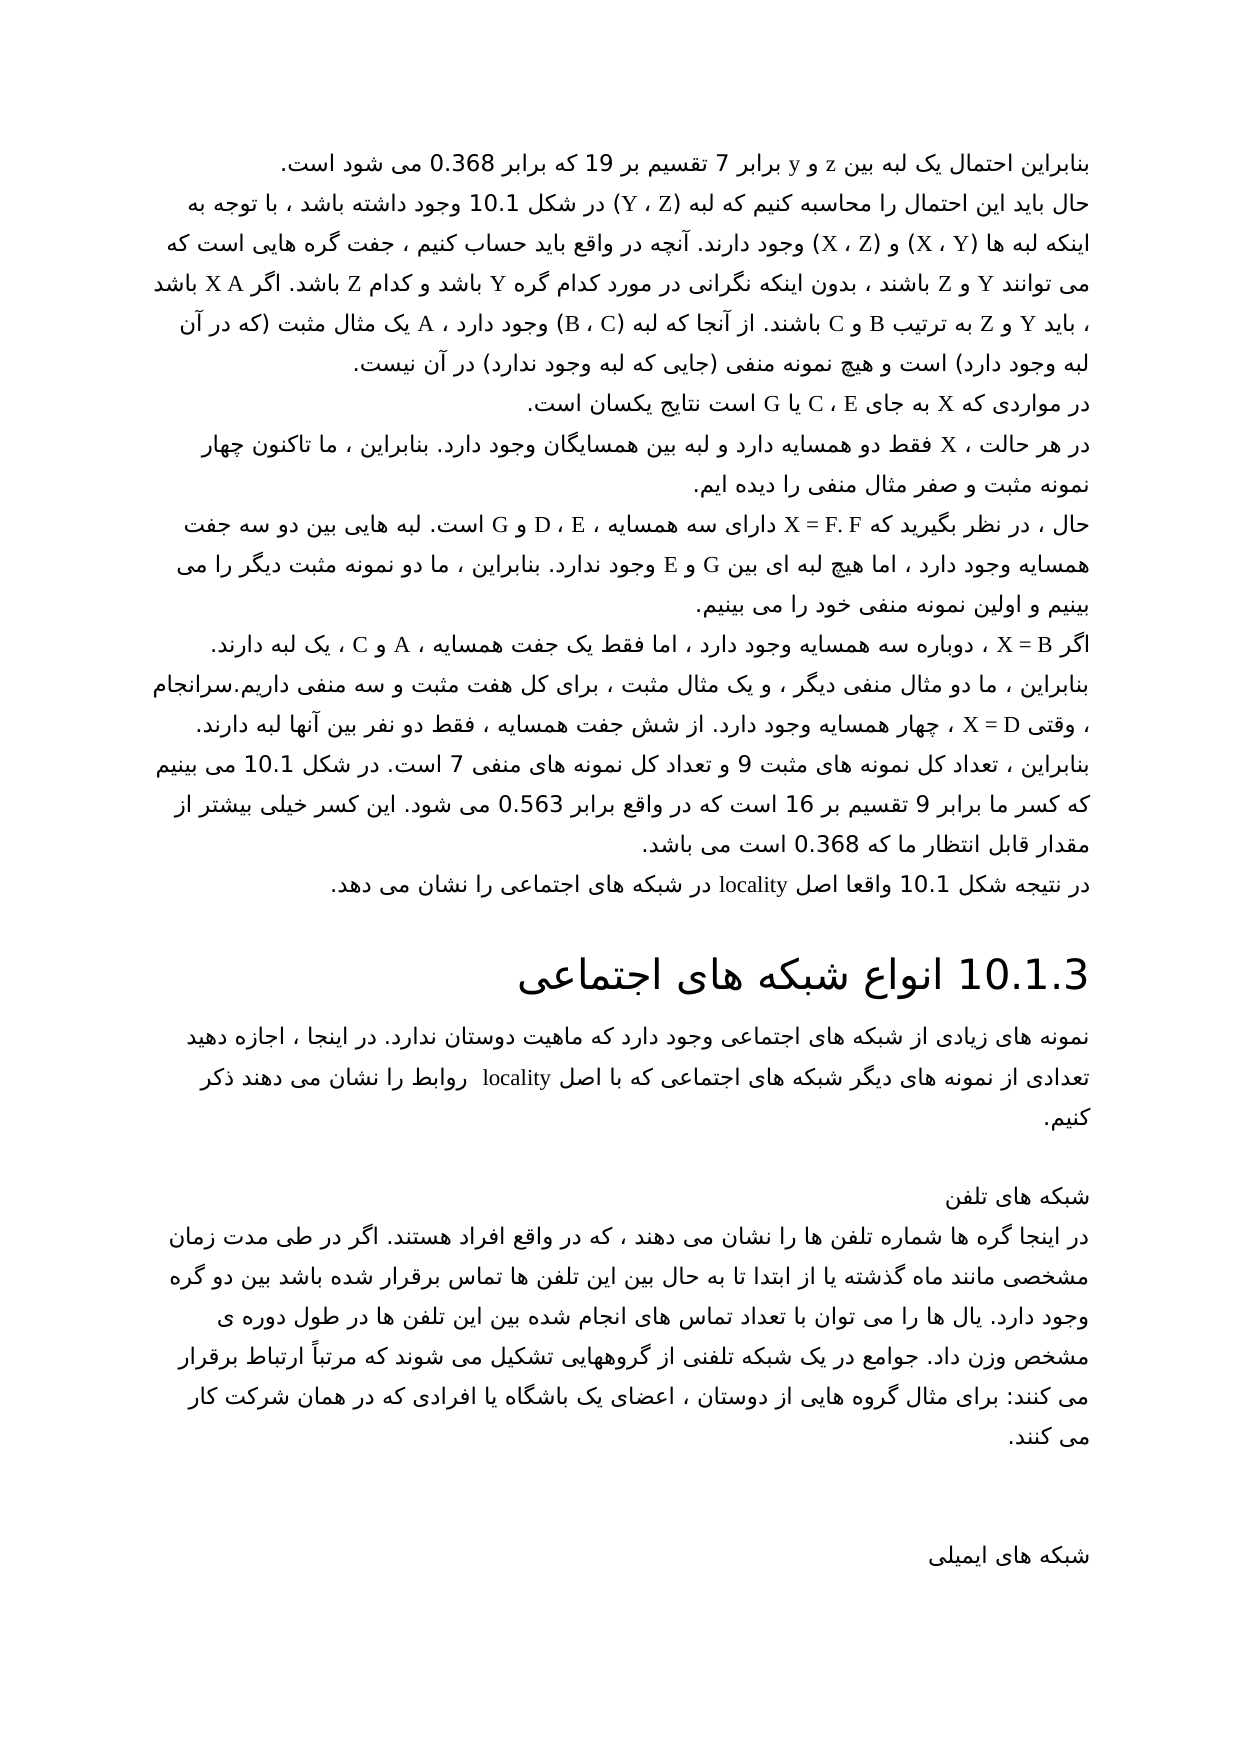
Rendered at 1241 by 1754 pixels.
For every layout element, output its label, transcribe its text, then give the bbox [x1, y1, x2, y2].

text حال باید این احتمال را محاسبه کنیم که لبه (Y ، Z) در شکل 10.1 وجود داشته باشد ، با توجه به اینکه لبه ها (X ، Y) و (X ، Z) وجود دارند. آنچه در واقع باید حساب کنیم ، جفت گره هایی است که می توانند Y و Z باشند ، بدون اینکه نگرانی در مورد کدام گره Y باشد و کدام Z باشد. اگر X A باشد ، باید Y و Z به ترتیب B و C باشند. از آنجا که لبه (B ، C) وجود دارد ، A یک مثال مثبت (که در آن لبه وجود دارد) است و هیچ نمونه منفی (جایی که لبه وجود ندارد) در آن نیست. [150, 190, 1090, 377]
text شبکه های تلفن [150, 1183, 1090, 1210]
text اگر X = B ، دوباره سه همسایه وجود دارد ، اما فقط یک جفت همسایه ، A و C ، یک لبه دارند. بنابراین ، ما دو مثال منفی دیگر ، و یک مثال مثبت ، برای کل هفت مثبت و سه منفی داریم.سرانجام ، وقتی X = D ، چهار همسایه وجود دارد. از شش جفت همسایه ، فقط دو نفر بین آنها لبه دارند. [150, 631, 1090, 738]
text حال ، در نظر بگیرید که X = F. F دارای سه همسایه ، D ، E و G است. لبه هایی بین دو سه جفت همسایه وجود دارد ، اما هیچ لبه ای بین G و E وجود ندارد. بنابراین ، ما دو نمونه مثبت دیگر را می بینیم و اولین نمونه منفی خود را می بینیم. [150, 511, 1090, 618]
text در هر حالت ، X فقط دو همسایه دارد و لبه بین همسایگان وجود دارد. بنابراین ، ما تاکنون چهار نمونه مثبت و صفر مثال منفی را دیده ایم. [150, 431, 1090, 497]
text شبکه های ایمیلی [150, 1542, 1090, 1569]
text در اینجا گره ها شماره تلفن ها را نشان می دهند ، که در واقع افراد هستند. اگر در طی مدت زمان مشخصی مانند ماه گذشته یا از ابتدا تا به حال بین این تلفن ها تماس برقرار شده باشد بین دو گره وجود دارد. یال ها را می توان با تعداد تماس های انجام شده بین این تلفن ها در طول دوره ی مشخص وزن داد. جوامع در یک شبکه تلفنی از گروههایی تشکیل می شوند که مرتباً ارتباط برقرار می کنند: برای مثال گروه هایی از دوستان ، اعضای یک باشگاه یا افرادی که در همان شرکت کار می کنند. [150, 1223, 1090, 1450]
text 10.1.3 انواع شبکه های اجتماعی [150, 951, 1090, 999]
text نمونه های زیادی از شبکه های اجتماعی وجود دارد که ماهیت دوستان ندارد. در اینجا ، اجازه دهید تعدادی از نمونه های دیگر شبکه های اجتماعی که با اصل locality روابط را نشان می دهند ذکر کنیم. [150, 1023, 1090, 1130]
text بنابراین احتمال یک لبه بین z و y برابر 7 تقسیم بر 19 که برابر 0.368 می شود است. [150, 150, 1090, 177]
text بنابراین ، تعداد کل نمونه های مثبت 9 و تعداد کل نمونه های منفی 7 است. در شکل 10.1 می بینیم که کسر ما برابر 9 تقسیم بر 16 است که در واقع برابر 0.563 می شود. این کسر خیلی بیشتر از مقدار قابل انتظار ما که 0.368 است می باشد. [150, 751, 1090, 858]
text در نتیجه شکل 10.1 واقعا اصل locality در شبکه های اجتماعی را نشان می دهد. [150, 871, 1090, 898]
text در مواردی که X به جای C ، E یا G است نتایج یکسان است. [150, 391, 1090, 417]
